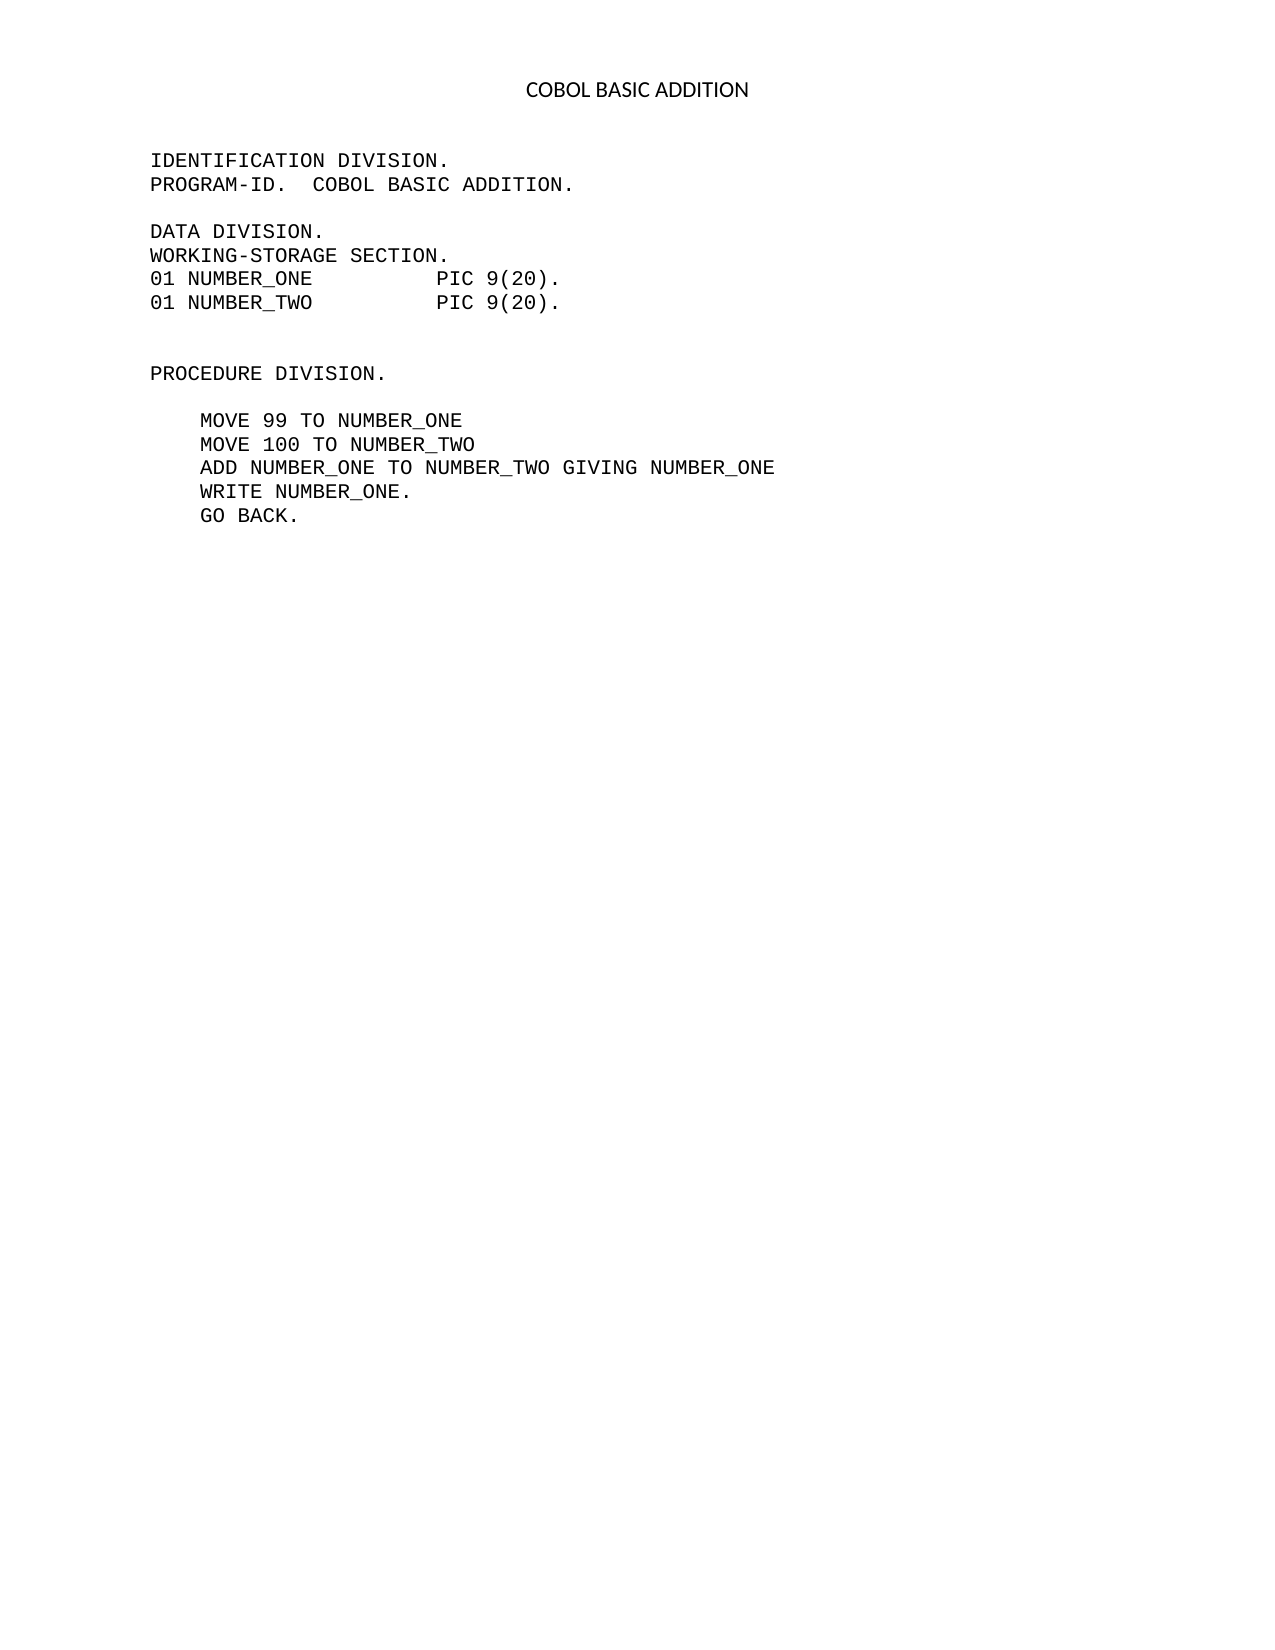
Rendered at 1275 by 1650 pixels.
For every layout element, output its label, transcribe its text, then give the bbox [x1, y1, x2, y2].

text WORKING-STORAGE SECTION. [150, 244, 1125, 268]
text PROCEDURE DIVISION. [150, 363, 1125, 386]
text PROGRAM-ID. COBOL BASIC ADDITION. [150, 174, 1125, 197]
text MOVE 100 TO NUMBER_TWO [150, 434, 1125, 457]
text DATA DIVISION. [150, 221, 1125, 244]
text 01 NUMBER_TWO PIC 9(20). [150, 292, 1125, 316]
text 01 NUMBER_ONE PIC 9(20). [150, 268, 1125, 292]
text IDENTIFICATION DIVISION. [150, 150, 1125, 174]
text ADD NUMBER_ONE TO NUMBER_TWO GIVING NUMBER_ONE [150, 457, 1125, 481]
text GO BACK. [150, 505, 1125, 528]
text MOVE 99 TO NUMBER_ONE [150, 410, 1125, 434]
text WRITE NUMBER_ONE. [150, 481, 1125, 505]
